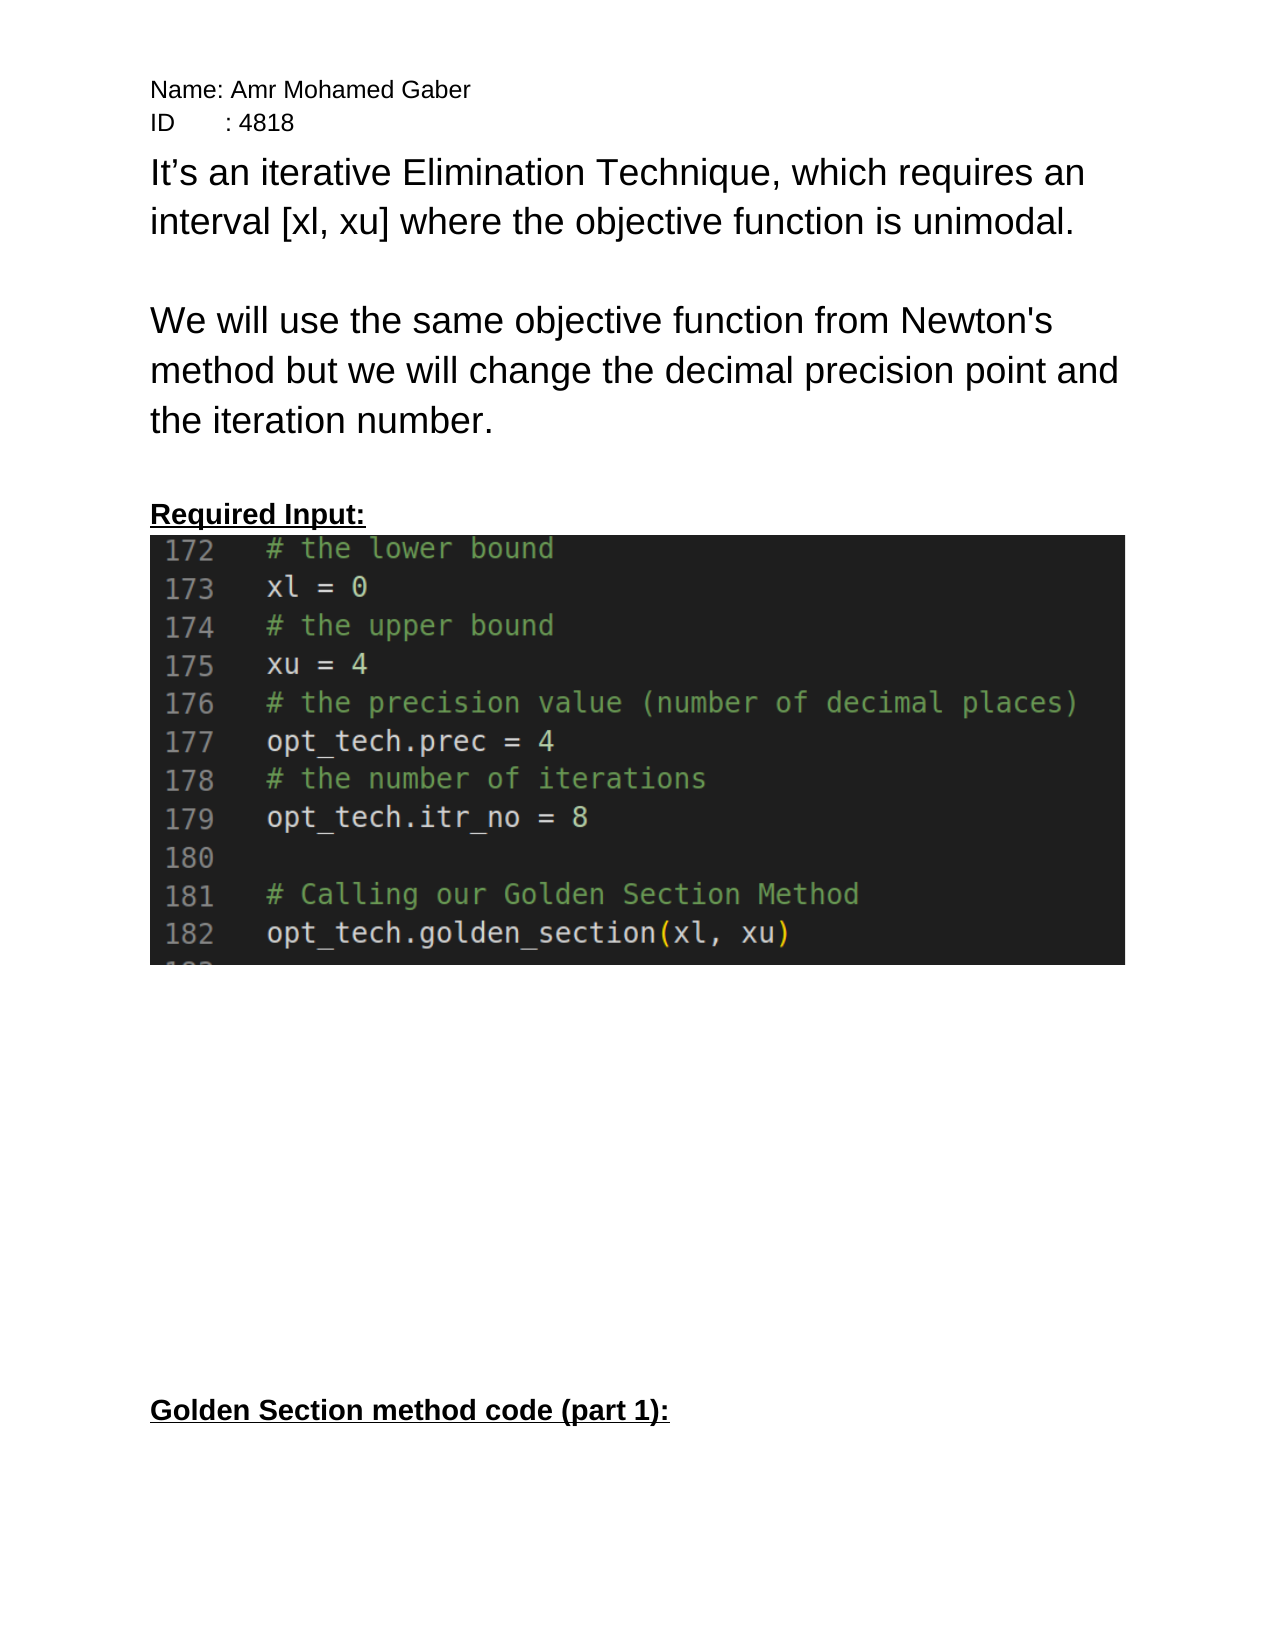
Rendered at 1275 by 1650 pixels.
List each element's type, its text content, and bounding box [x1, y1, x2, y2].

text Golden Section method code (part 1): [150, 1393, 1125, 1426]
picture [150, 535, 1125, 965]
text It’s an iterative Elimination Technique, which requires an interval [xl, xu] where the objective function is unimodal. [150, 150, 1125, 243]
text Required Input: [150, 497, 1125, 531]
text We will use the same objective function from Newton's method but we will change the decimal precision point and the iteration number. [150, 299, 1125, 441]
